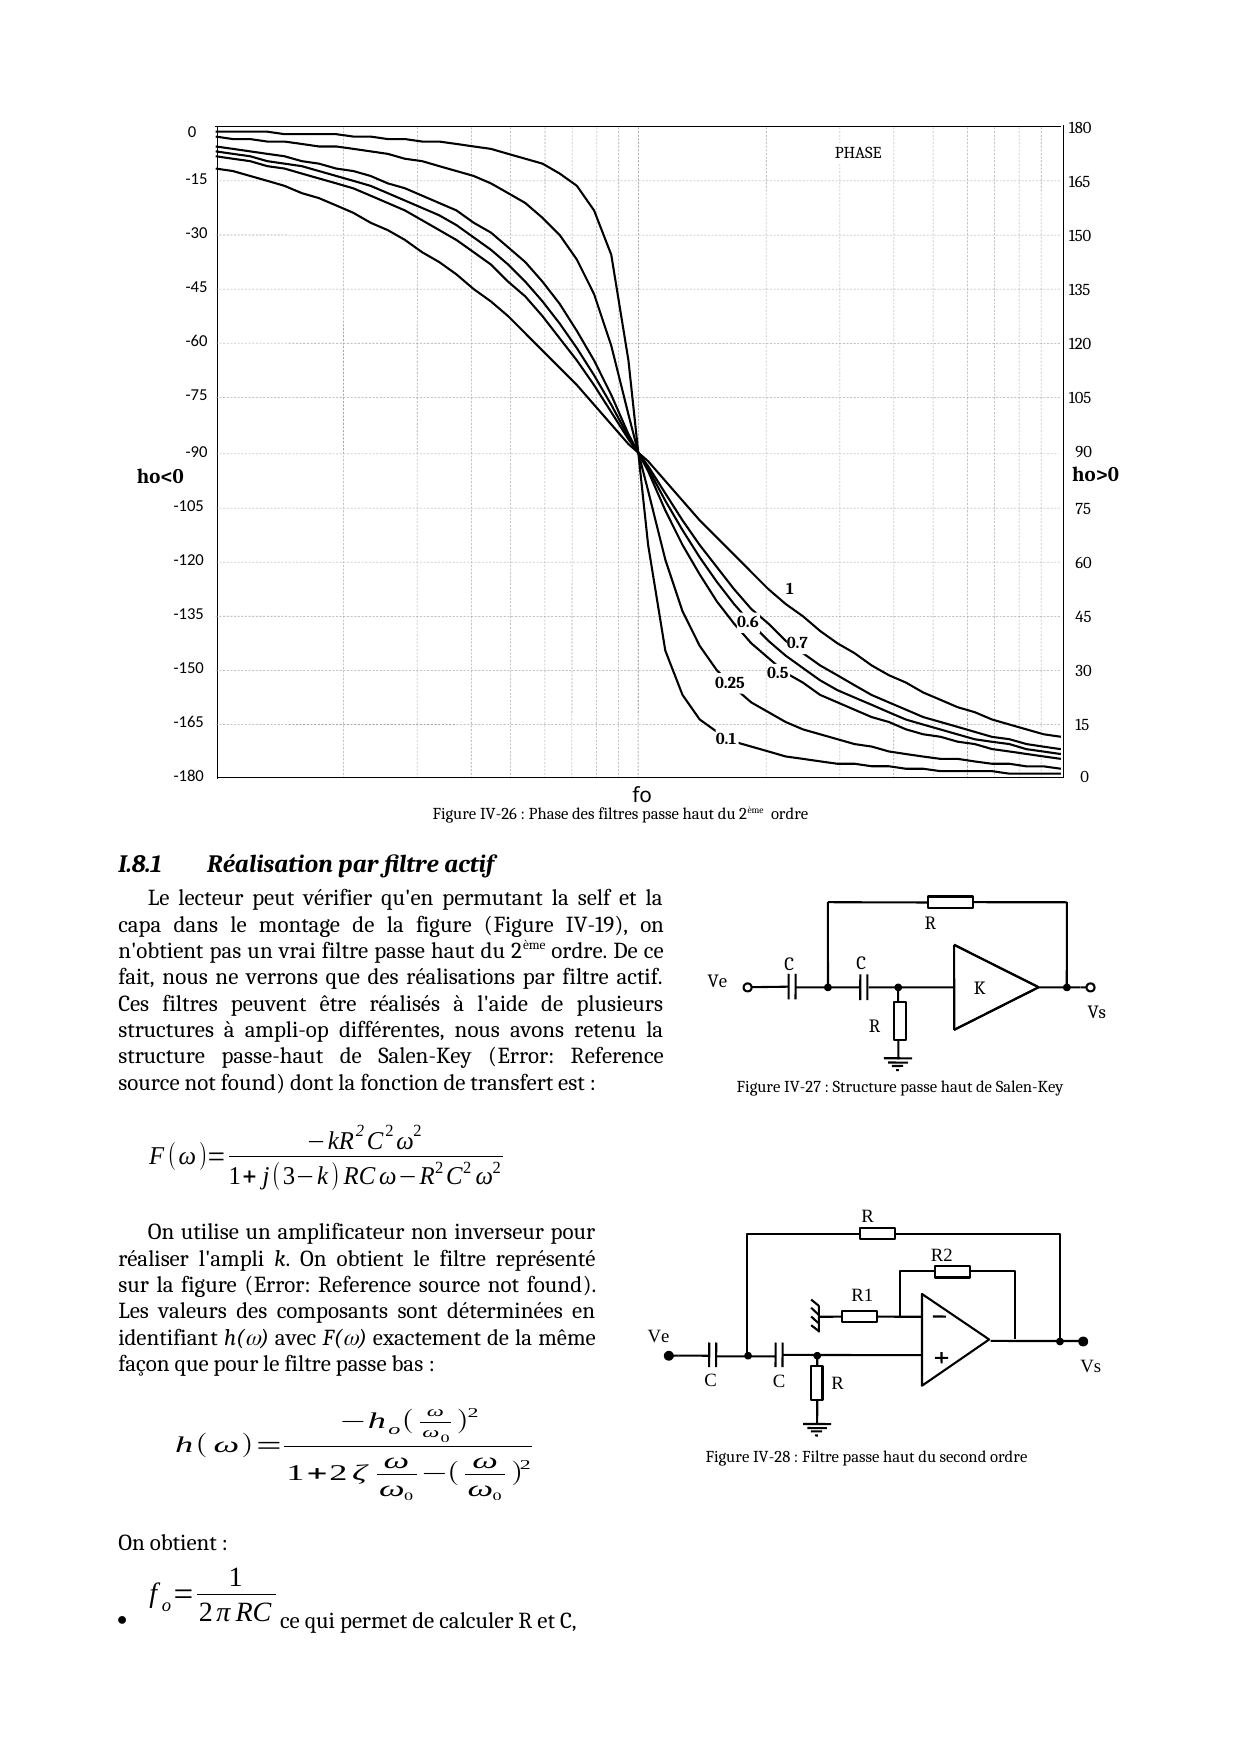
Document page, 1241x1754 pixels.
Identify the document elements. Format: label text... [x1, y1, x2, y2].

text Le lecteur peut vérifier qu'en permutant la self et la capa dans le montage de la figure (Figure IV-22), on n'obtient pas un vrai filtre passe haut du 2ème ordre. De ce fait, nous ne verrons que des réalisations par filtre actif. Ces filtres peuvent être réalisés à l'aide de plusieurs structures à ampli-op différentes, nous avons retenu la structure passe-haut de Salen-Key (Figure IV-30) dont la fonction de transfert est : [118, 885, 1122, 1096]
text Figure IV-31 : Filtre passe haut du second ordre [611, 1448, 1122, 1467]
text Figure IV-29 : Phase des filtres passe haut du 2ème ordre [118, 804, 1122, 824]
text On obtient : [118, 1529, 1122, 1556]
text ce qui permet de calculer R et C, [118, 1562, 1122, 1634]
subtitle Réalisation par filtre actif [118, 850, 1122, 879]
text On utilise un amplificateur non inverseur pour réaliser l'ampli k. On obtient le filtre représenté sur la figure (Figure IV-31). Les valeurs des composants sont déterminées en identifiant h() avec F() exactement de la même façon que pour le filtre passe bas : [118, 1219, 1122, 1377]
text Figure IV-30 : Structure passe haut de Salen-Key [683, 1077, 1117, 1097]
